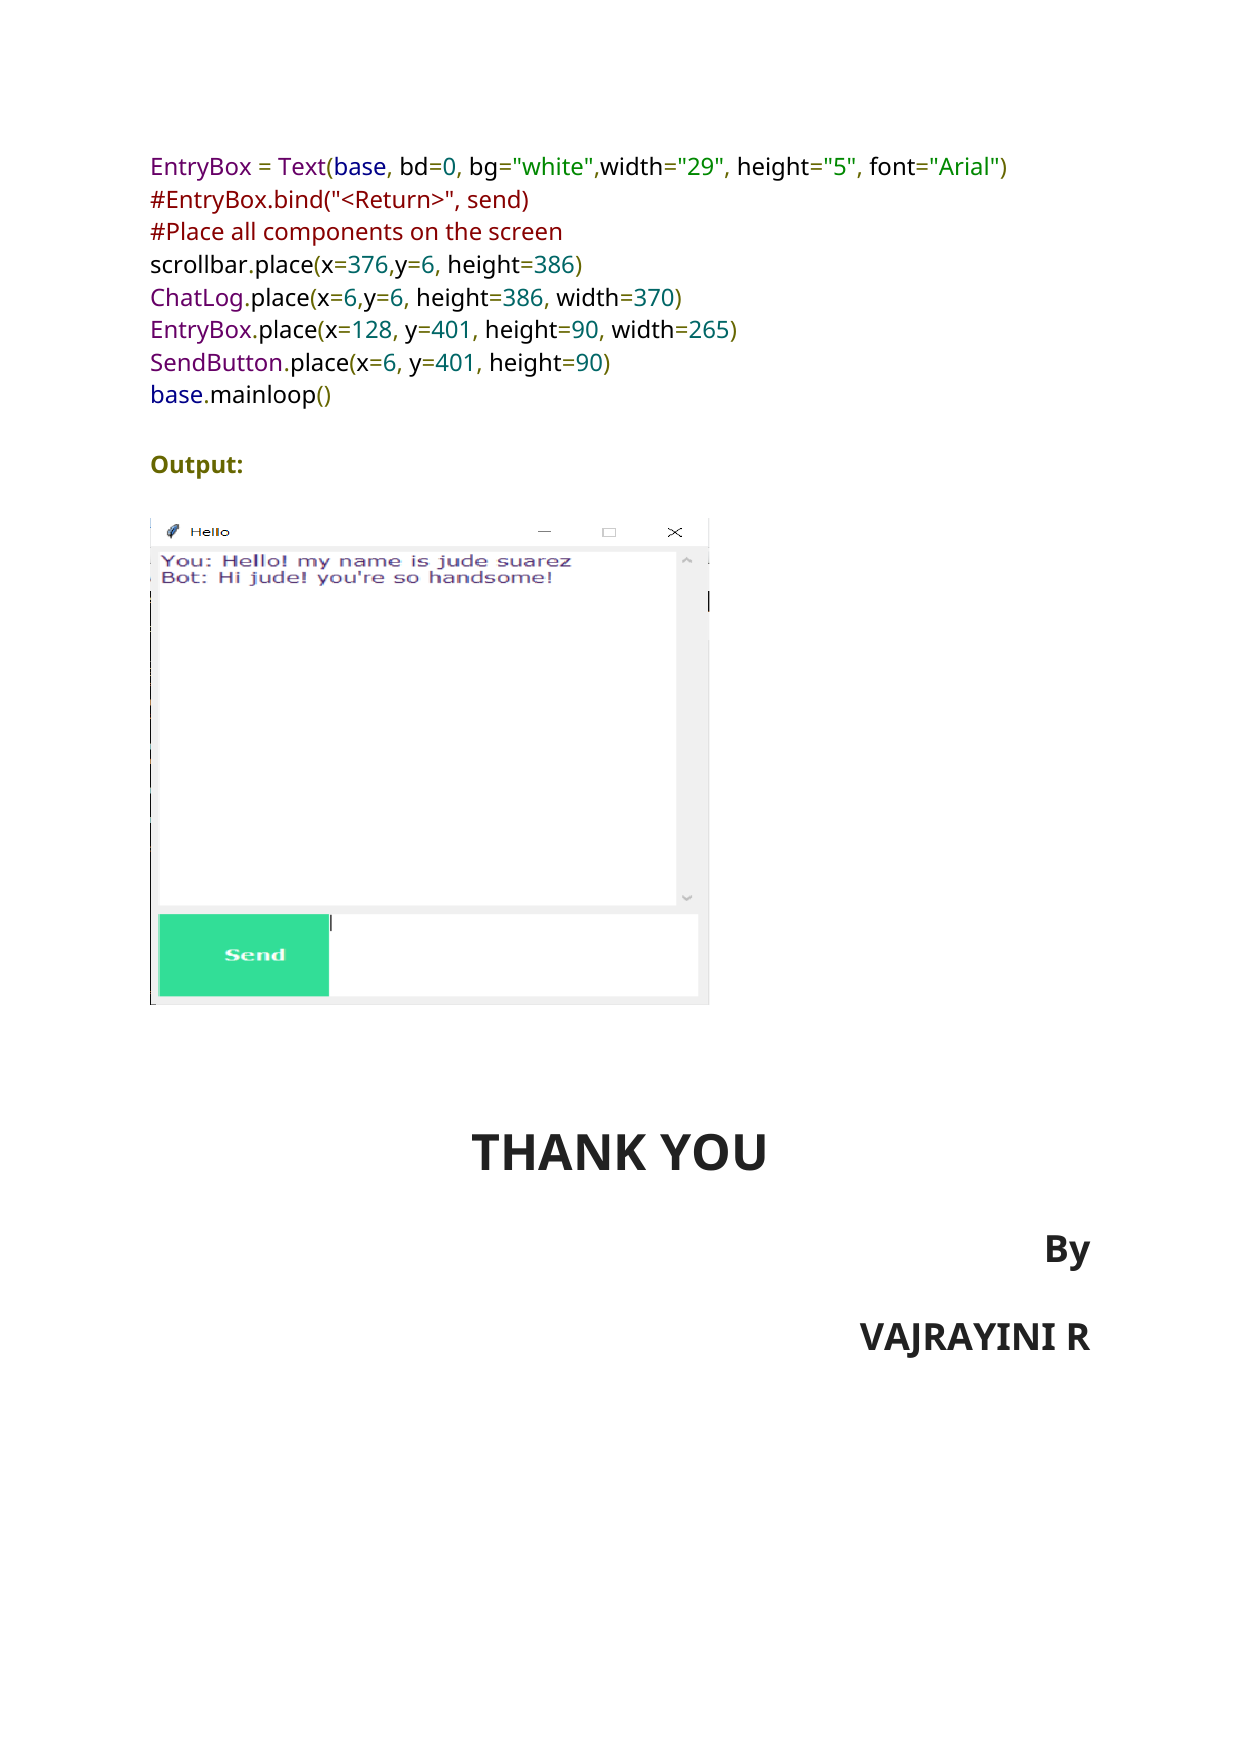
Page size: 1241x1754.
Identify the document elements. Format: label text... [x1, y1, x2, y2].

text By [150, 1222, 1090, 1273]
picture [150, 518, 710, 1005]
text Output: [150, 448, 1090, 481]
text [150, 150, 1090, 411]
text VAJRAYINI R [150, 1311, 1090, 1362]
text THANK YOU [150, 1116, 1090, 1184]
